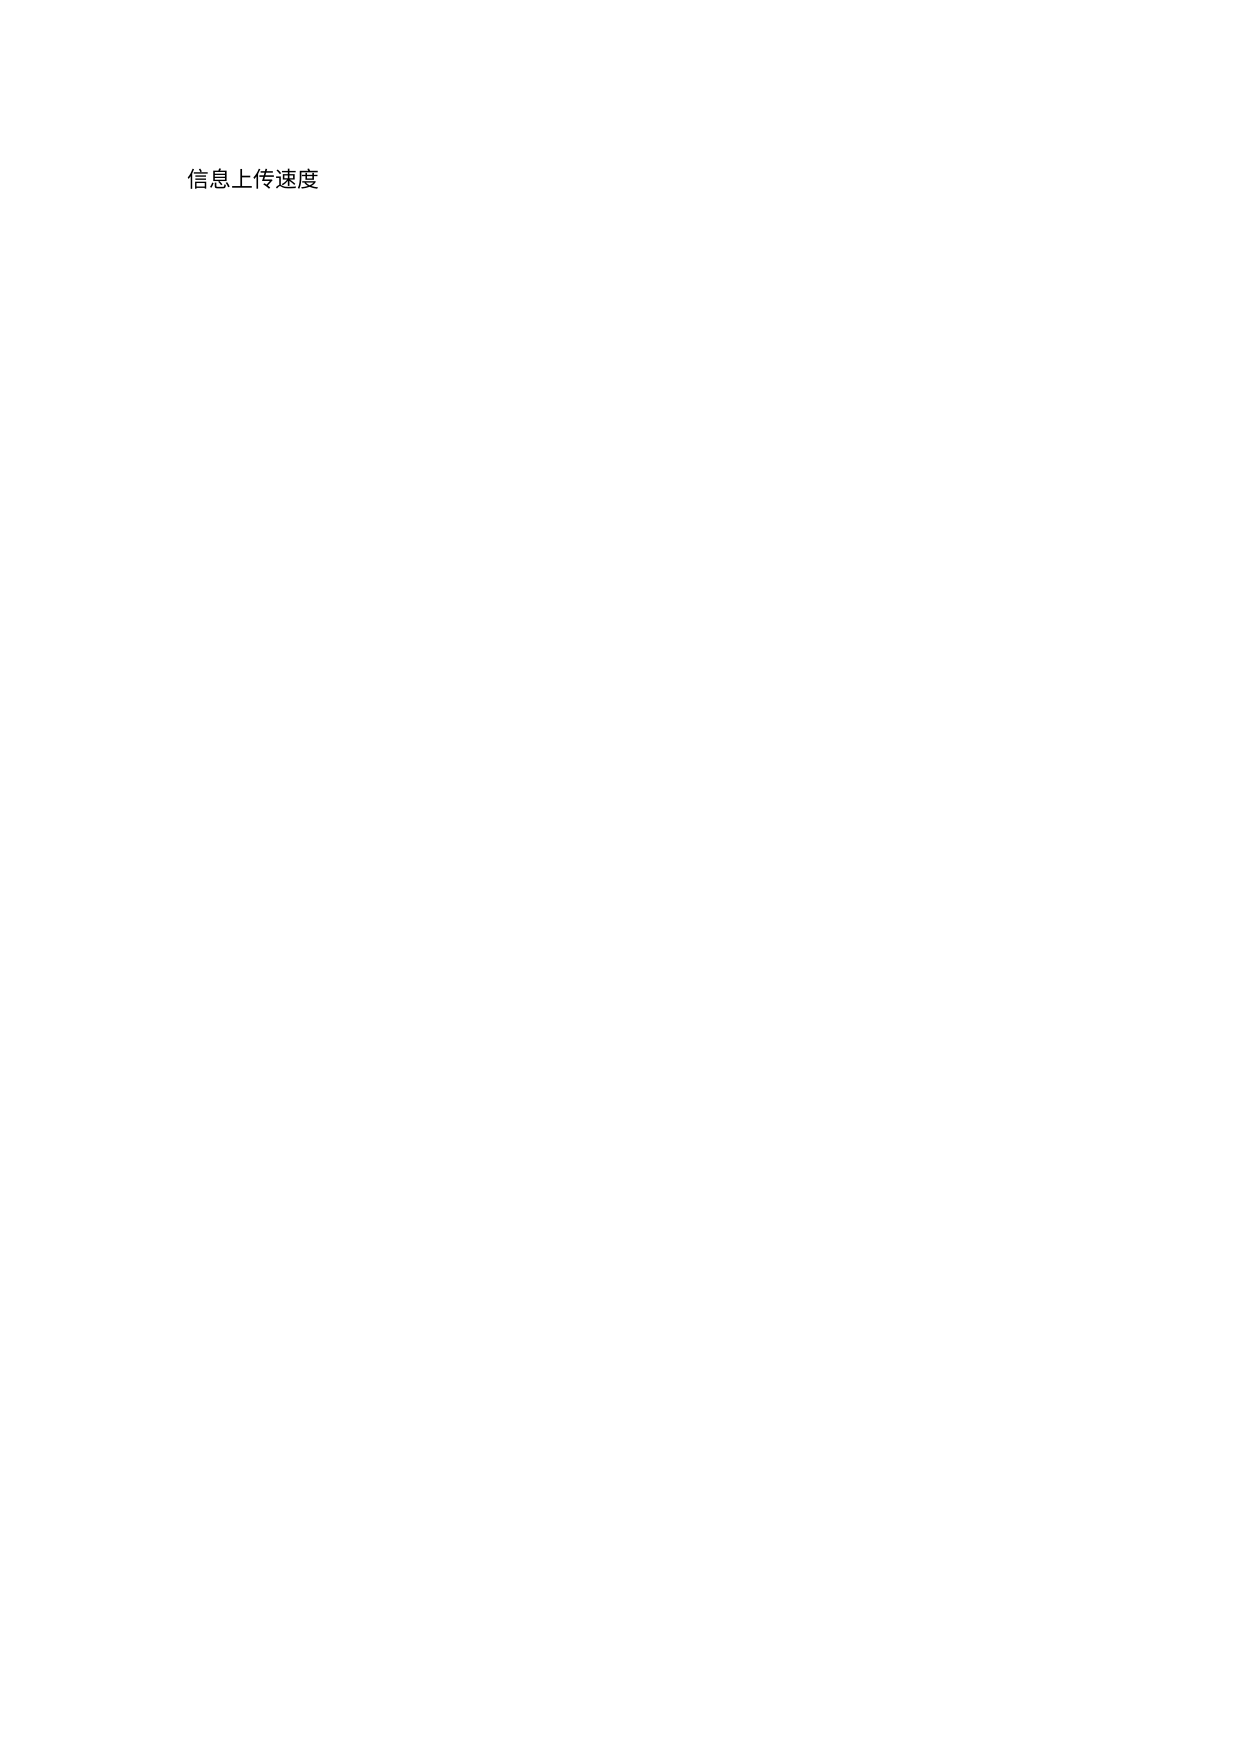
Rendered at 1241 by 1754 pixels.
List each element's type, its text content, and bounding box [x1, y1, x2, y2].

text 信息上传速度 [187, 162, 1053, 194]
